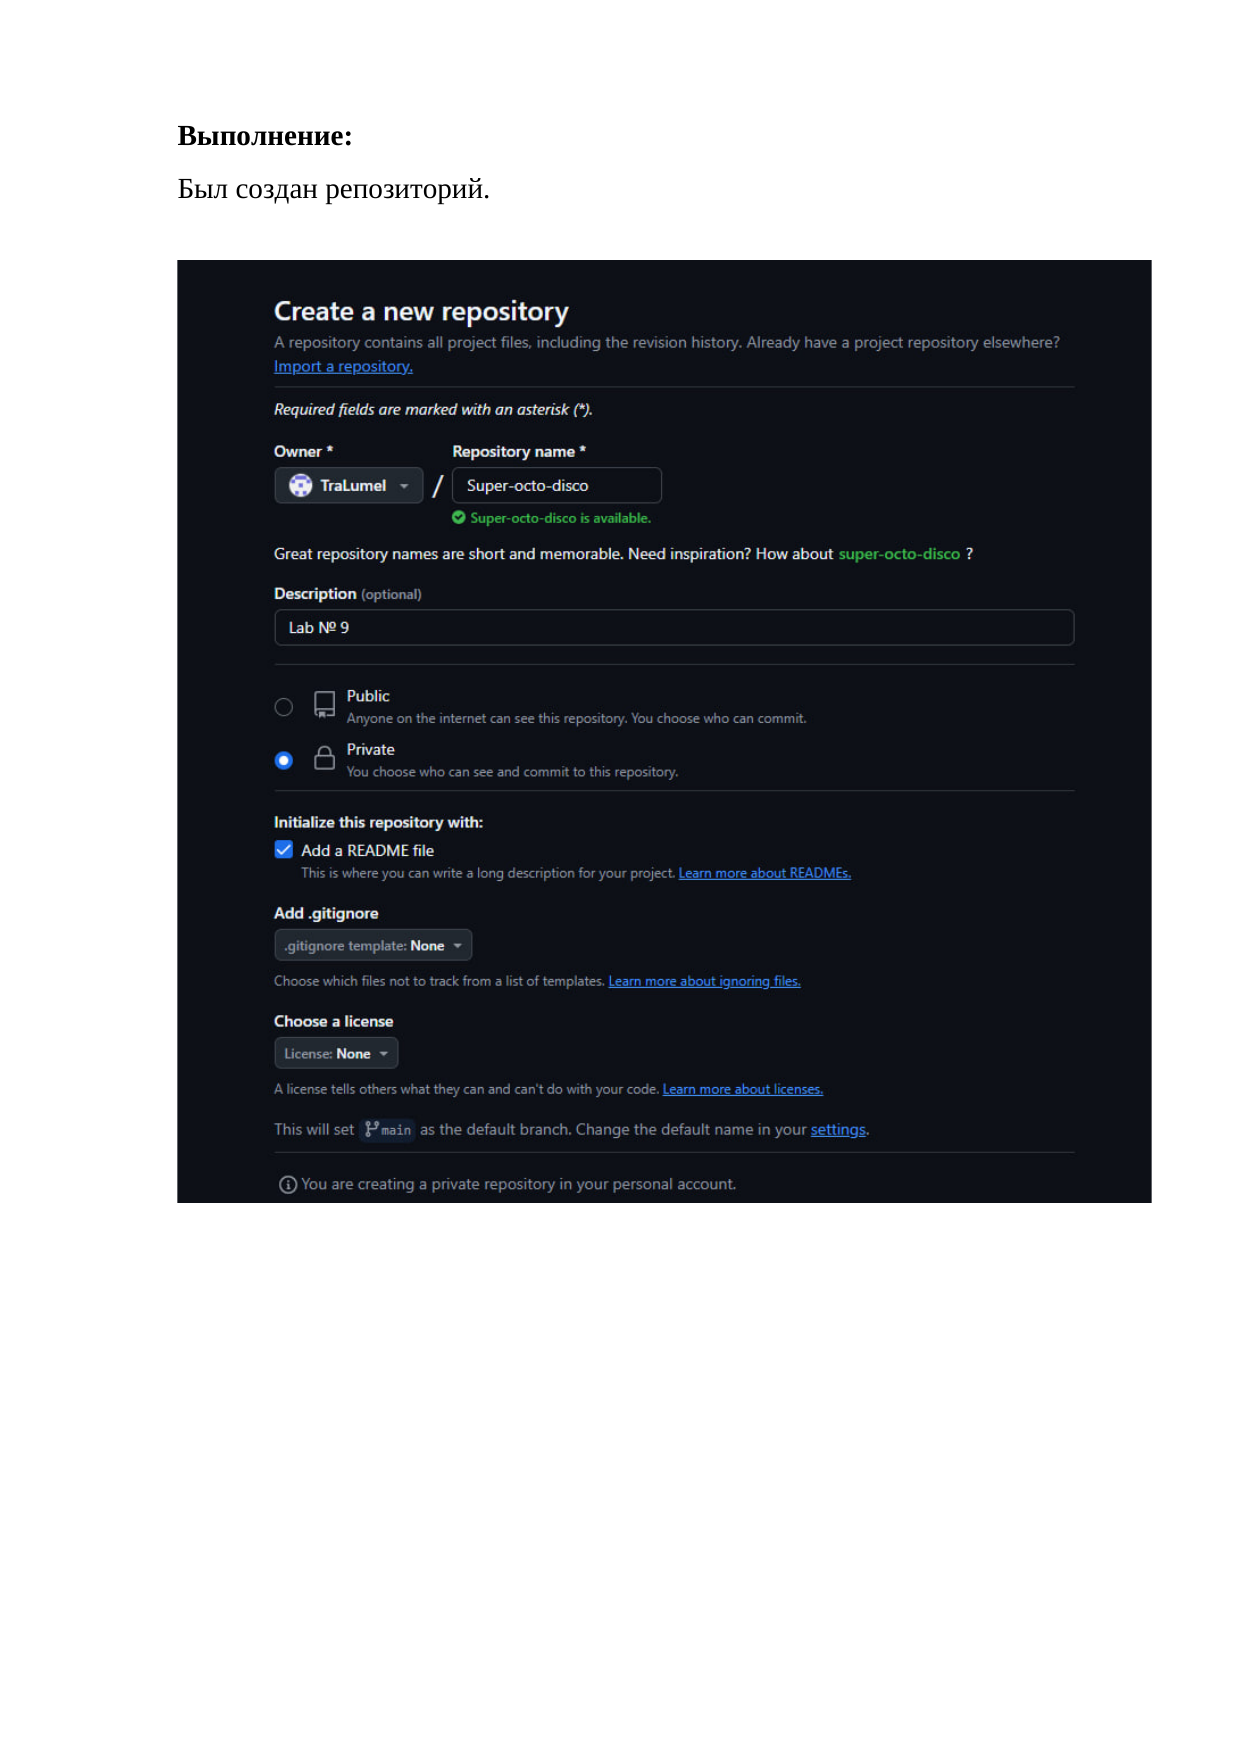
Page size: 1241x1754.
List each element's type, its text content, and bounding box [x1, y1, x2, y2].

text Выполнение: [177, 118, 1152, 152]
picture [177, 260, 1152, 1203]
text Был создан репозиторий. [177, 171, 1152, 204]
